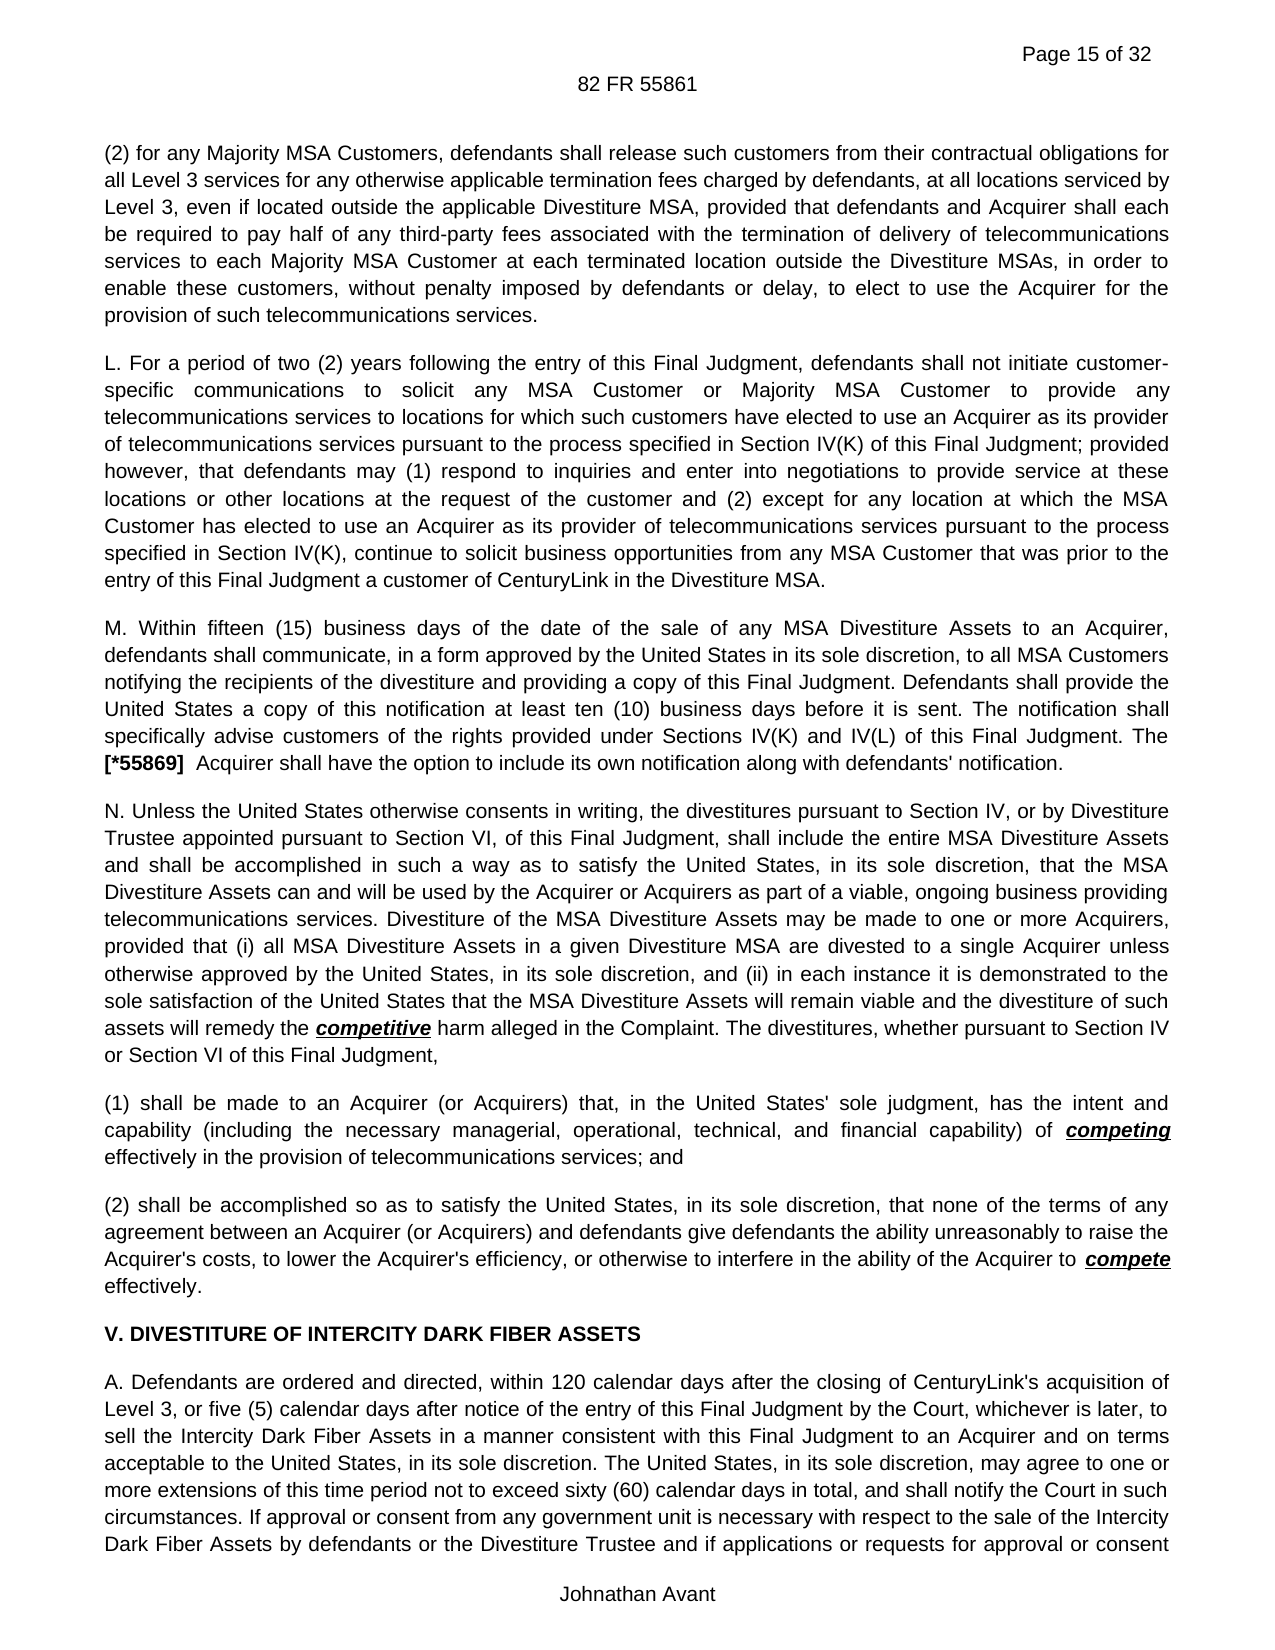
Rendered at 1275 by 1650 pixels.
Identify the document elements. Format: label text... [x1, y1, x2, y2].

text (2) for any Majority MSA Customers, defendants shall release such customers from their contractual obligations for all Level 3 services for any otherwise applicable termination fees charged by defendants, at all locations serviced by Level 3, even if located outside the applicable Divestiture MSA, provided that defendants and Acquirer shall each be required to pay half of any third-party fees associated with the termination of delivery of telecommunications services to each Majority MSA Customer at each terminated location outside the Divestiture MSAs, in order to enable these customers, without penalty imposed by defendants or delay, to elect to use the Acquirer for the provision of such telecommunications services. [104, 137, 1171, 327]
text M. Within fifteen (15) business days of the date of the sale of any MSA Divestiture Assets to an Acquirer, defendants shall communicate, in a form approved by the United States in its sole discretion, to all MSA Customers notifying the recipients of the divestiture and providing a copy of this Final Judgment. Defendants shall provide the United States a copy of this notification at least ten (10) business days before it is sent. The notification shall specifically advise customers of the rights provided under Sections IV(K) and IV(L) of this Final Judgment. The [*55869] Acquirer shall have the option to include its own notification along with defendants' notification. [104, 612, 1171, 775]
text V. DIVESTITURE OF INTERCITY DARK FIBER ASSETS [104, 1319, 1171, 1346]
text N. Unless the United States otherwise consents in writing, the divestitures pursuant to Section IV, or by Divestiture Trustee appointed pursuant to Section VI, of this Final Judgment, shall include the entire MSA Divestiture Assets and shall be accomplished in such a way as to satisfy the United States, in its sole discretion, that the MSA Divestiture Assets can and will be used by the Acquirer or Acquirers as part of a viable, ongoing business providing telecommunications services. Divestiture of the MSA Divestiture Assets may be made to one or more Acquirers, provided that (i) all MSA Divestiture Assets in a given Divestiture MSA are divested to a single Acquirer unless otherwise approved by the United States, in its sole discretion, and (ii) in each instance it is demonstrated to the sole satisfaction of the United States that the MSA Divestiture Assets will remain viable and the divestiture of such assets will remedy the competitive harm alleged in the Complaint. The divestitures, whether pursuant to Section IV or Section VI of this Final Judgment, [104, 796, 1171, 1067]
text (2) shall be accomplished so as to satisfy the United States, in its sole discretion, that none of the terms of any agreement between an Acquirer (or Acquirers) and defendants give defendants the ability unreasonably to raise the Acquirer's costs, to lower the Acquirer's efficiency, or otherwise to interfere in the ability of the Acquirer to compete effectively. [104, 1189, 1171, 1298]
text (1) shall be made to an Acquirer (or Acquirers) that, in the United States' sole judgment, has the intent and capability (including the necessary managerial, operational, technical, and financial capability) of competing effectively in the provision of telecommunications services; and [104, 1087, 1171, 1169]
text L. For a period of two (2) years following the entry of this Final Judgment, defendants shall not initiate customer-specific communications to solicit any MSA Customer or Majority MSA Customer to provide any telecommunications services to locations for which such customers have elected to use an Acquirer as its provider of telecommunications services pursuant to the process specified in Section IV(K) of this Final Judgment; provided however, that defendants may (1) respond to inquiries and enter into negotiations to provide service at these locations or other locations at the request of the customer and (2) except for any location at which the MSA Customer has elected to use an Acquirer as its provider of telecommunications services pursuant to the process specified in Section IV(K), continue to solicit business opportunities from any MSA Customer that was prior to the entry of this Final Judgment a customer of CenturyLink in the Divestiture MSA. [104, 348, 1171, 592]
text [104, 1367, 1171, 1556]
